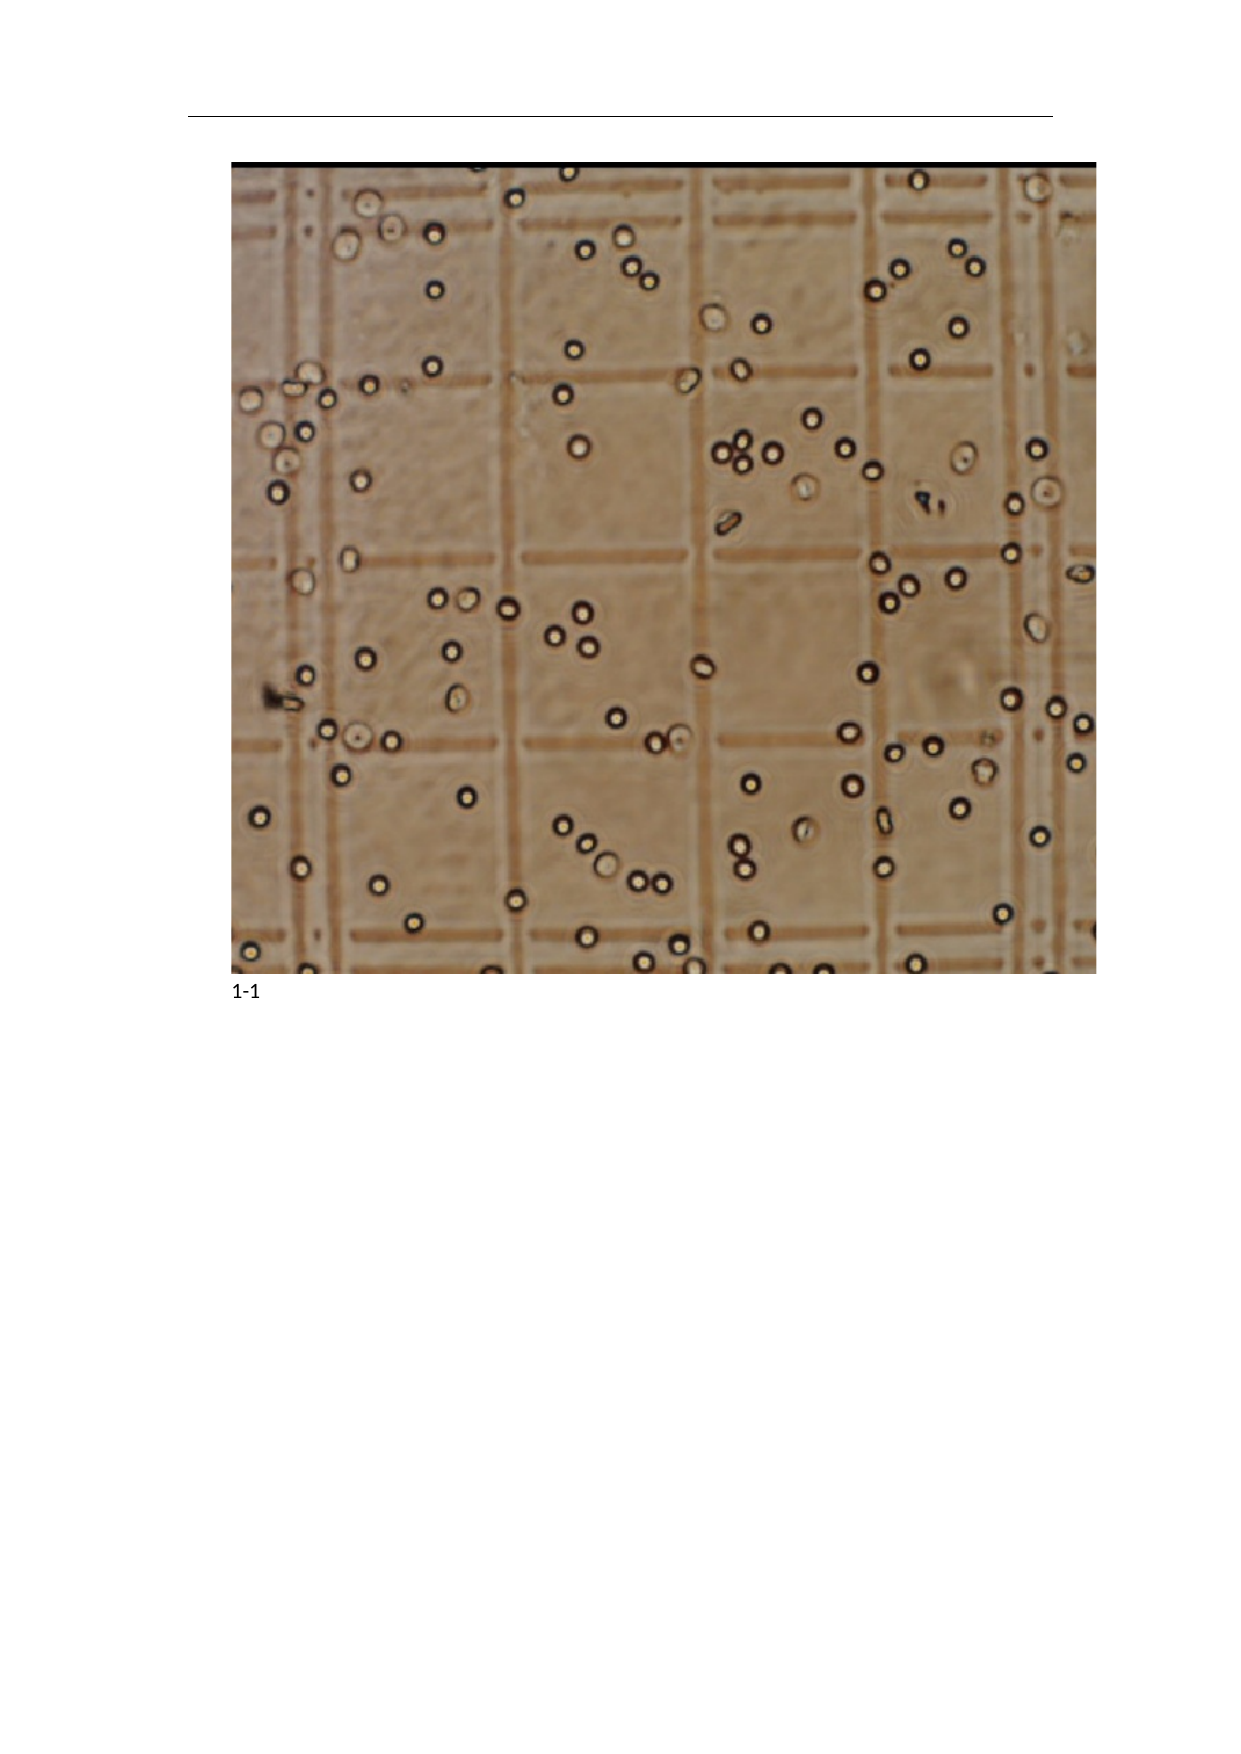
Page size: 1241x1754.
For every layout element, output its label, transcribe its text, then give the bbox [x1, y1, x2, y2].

text 1-1 [187, 974, 1053, 1007]
picture [231, 162, 1097, 974]
